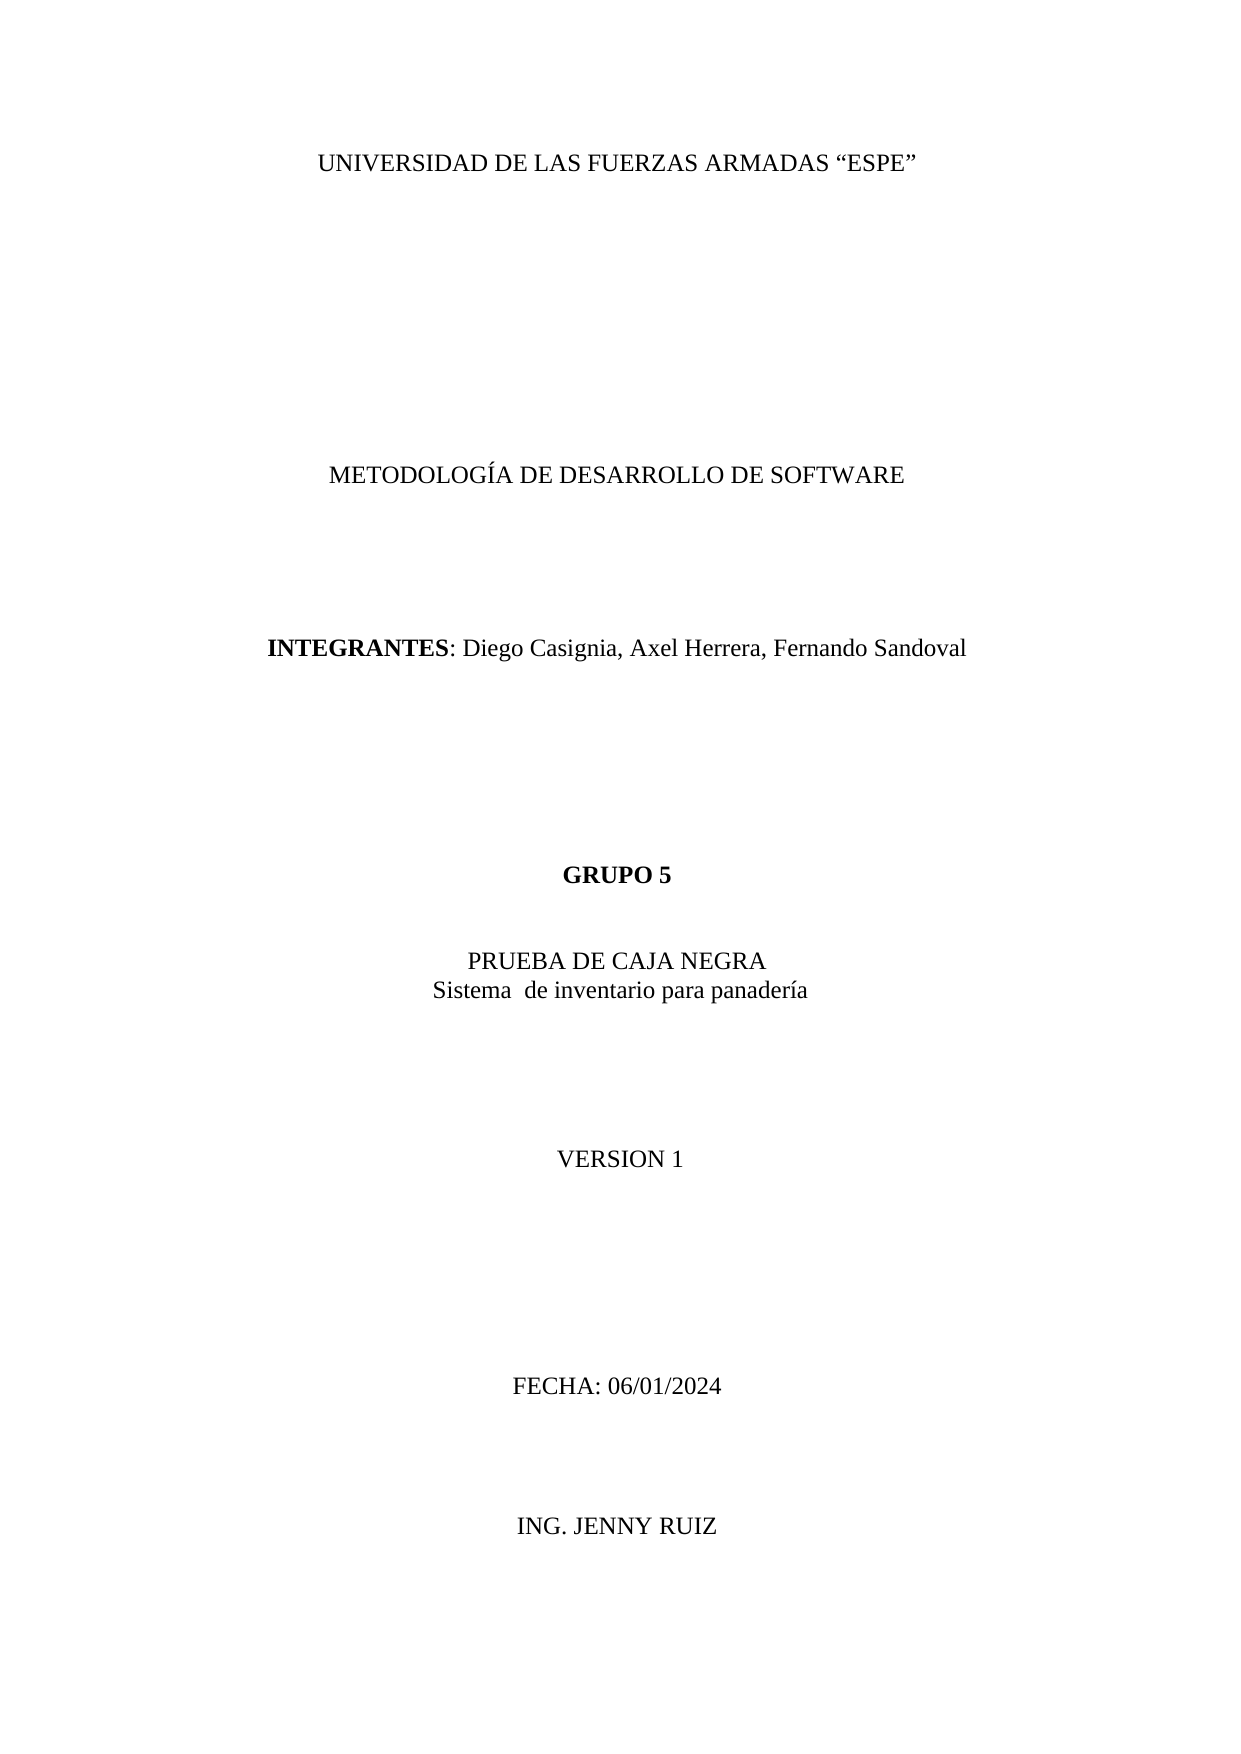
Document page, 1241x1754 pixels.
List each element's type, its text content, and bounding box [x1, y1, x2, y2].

text METODOLOGÍA DE DESARROLLO DE SOFTWARE [177, 461, 1063, 489]
text FECHA: 06/01/2024 [177, 1371, 1063, 1400]
text ING. JENNY RUIZ [177, 1511, 1063, 1540]
text GRUPO 5 [177, 860, 1063, 889]
text PRUEBA DE CAJA NEGRA [177, 946, 1063, 975]
text INTEGRANTES: Diego Casignia, Axel Herrera, Fernando Sandoval [177, 633, 1063, 662]
text VERSION 1 [177, 1144, 1063, 1173]
text Sistema de inventario para panadería [177, 975, 1063, 1004]
text UNIVERSIDAD DE LAS FUERZAS ARMADAS “ESPE” [177, 148, 1063, 176]
